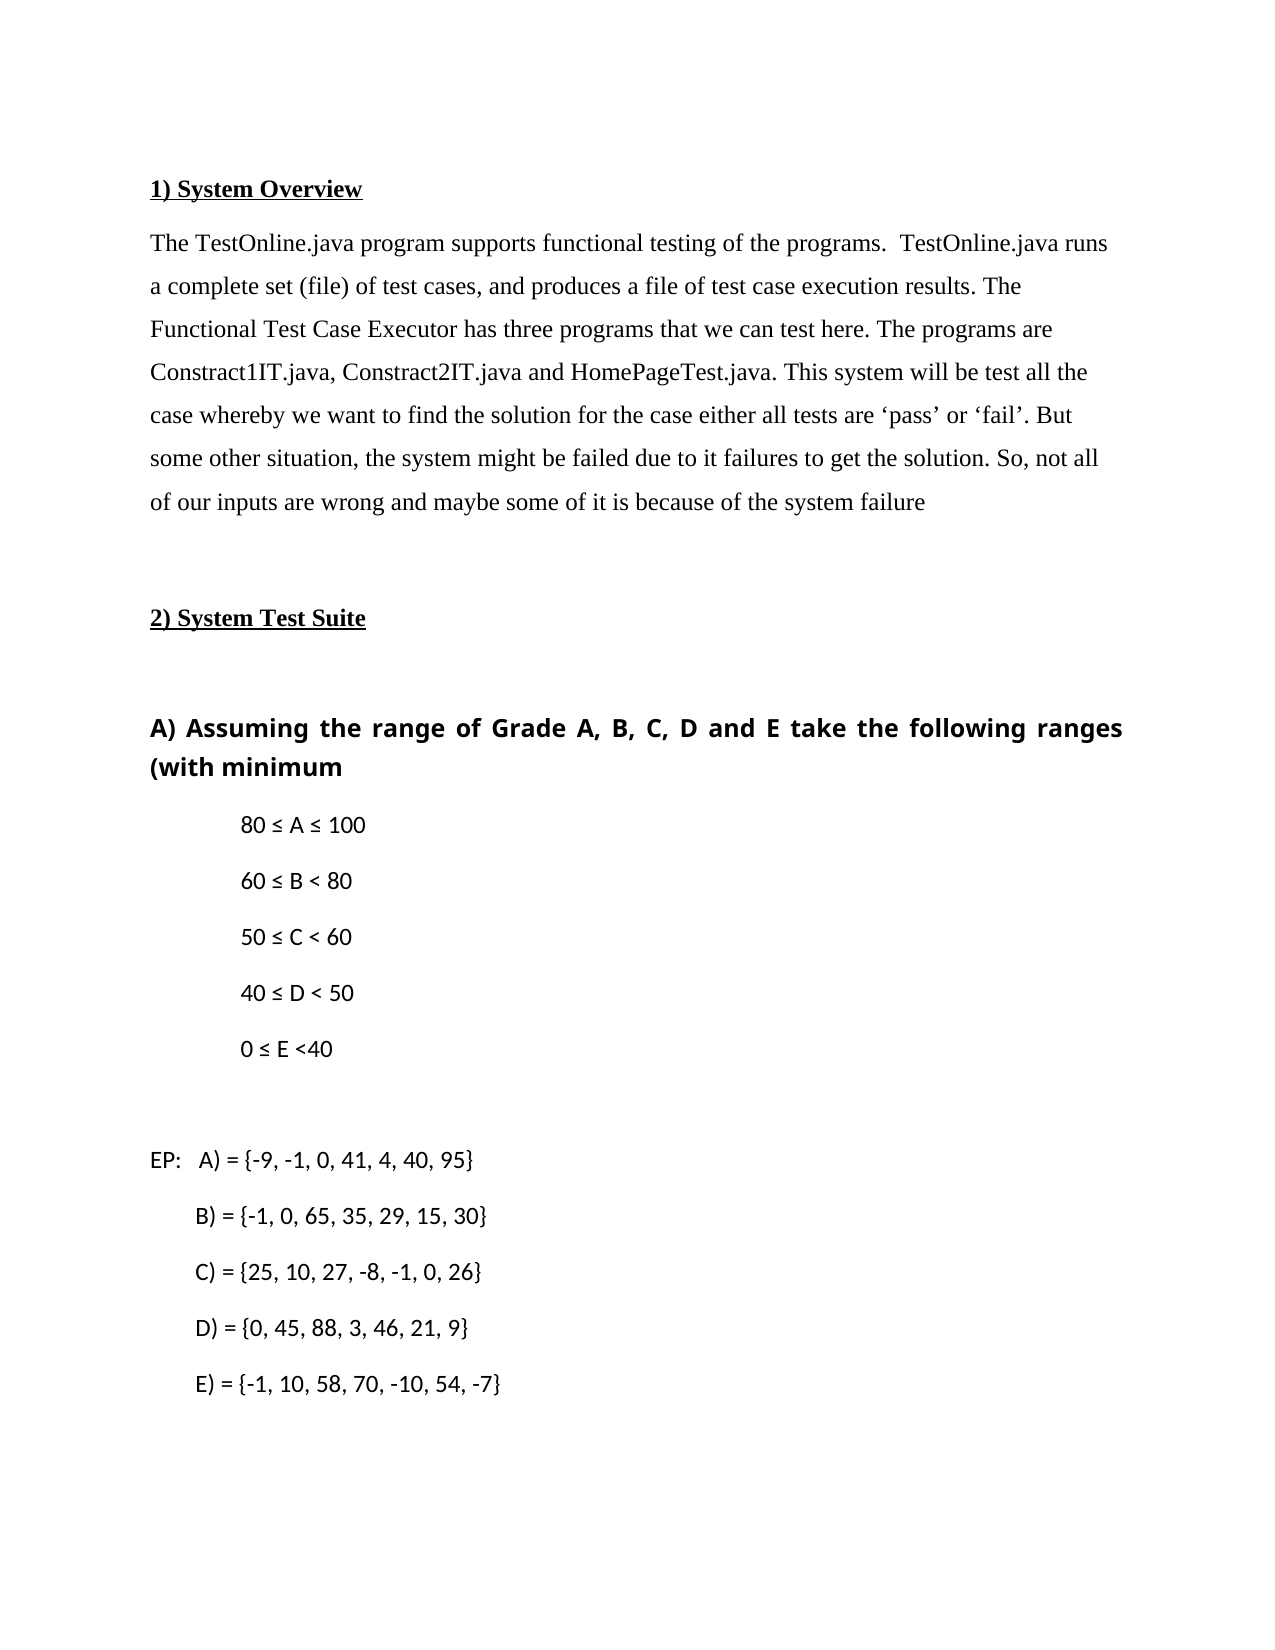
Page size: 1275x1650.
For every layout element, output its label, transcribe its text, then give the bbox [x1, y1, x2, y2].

text B) = {-1, 0, 65, 35, 29, 15, 30} [150, 1200, 1125, 1231]
text A) Assuming the range of Grade A, B, C, D and E take the following ranges (with minimum [150, 710, 1125, 784]
text 1) System Overview [150, 174, 1125, 203]
text 0 ≤ E <40 [150, 1033, 1125, 1063]
text The TestOnline.java program supports functional testing of the programs. TestOnline.java runs a complete set (file) of test cases, and produces a file of test case execution results. The Functional Test Case Executor has three programs that we can test here. The programs are Constract1IT.java, Constract2IT.java and HomePageTest.java. This system will be test all the case whereby we want to find the solution for the case either all tests are ‘pass’ or ‘fail’. But some other situation, the system might be failed due to it failures to get the solution. So, not all of our inputs are wrong and maybe some of it is because of the system failure [150, 228, 1125, 515]
text 2) System Test Suite [150, 603, 1125, 632]
text 80 ≤ A ≤ 100 [150, 809, 1125, 840]
text D) = {0, 45, 88, 3, 46, 21, 9} [150, 1312, 1125, 1343]
text E) = {-1, 10, 58, 70, -10, 54, -7} [150, 1368, 1125, 1398]
text C) = {25, 10, 27, -8, -1, 0, 26} [150, 1256, 1125, 1287]
text 40 ≤ D < 50 [150, 977, 1125, 1008]
text EP: A) = {-9, -1, 0, 41, 4, 40, 95} [150, 1144, 1125, 1175]
text 60 ≤ B < 80 [150, 865, 1125, 896]
text 50 ≤ C < 60 [150, 921, 1125, 952]
